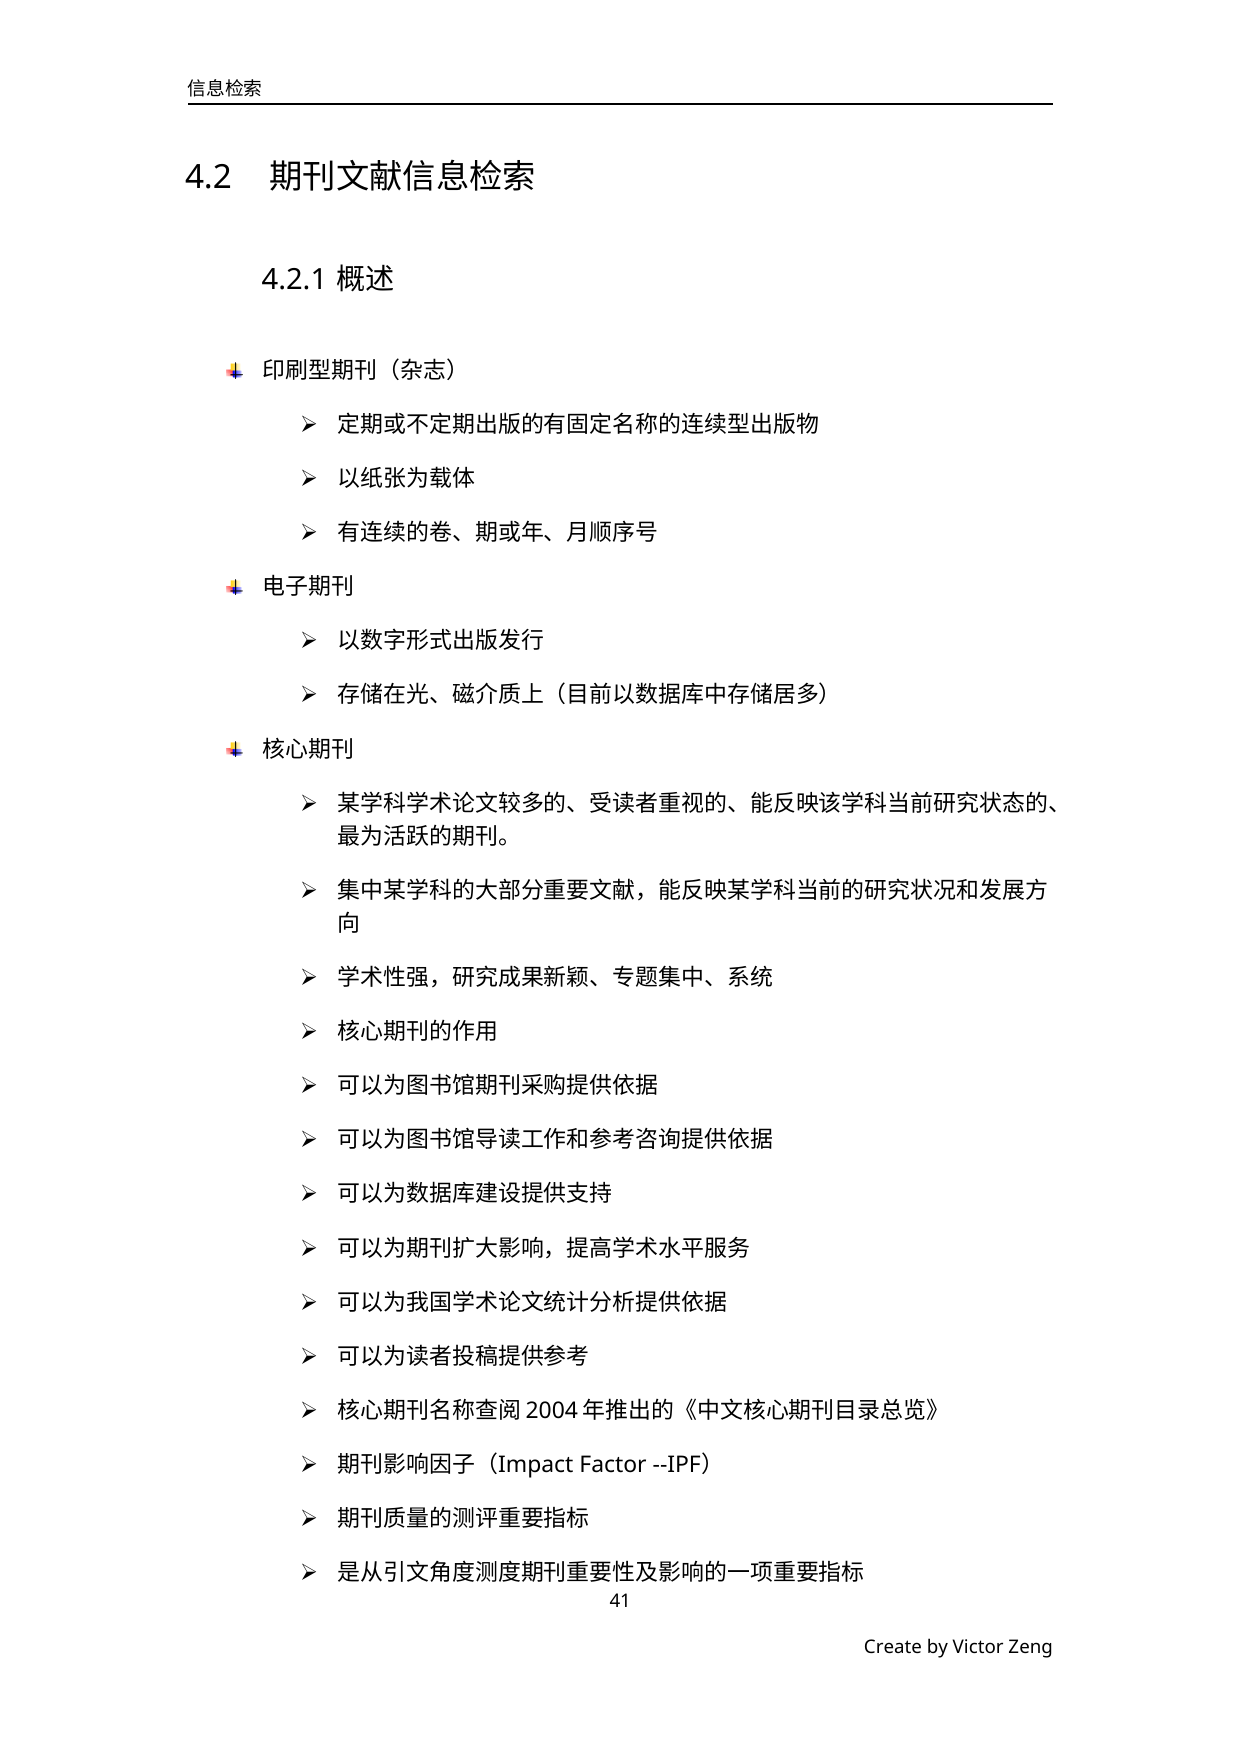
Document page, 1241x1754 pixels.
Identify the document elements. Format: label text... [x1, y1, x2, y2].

list 有连续的卷、期或年、月顺序号 [300, 514, 1053, 547]
list 可以为我国学术论文统计分析提供依据 [300, 1283, 1053, 1317]
picture [226, 740, 243, 757]
list 集中某学科的大部分重要文献，能反映某学科当前的研究状况和发展方向 [300, 872, 1053, 938]
list 核心期刊 [225, 730, 1053, 764]
list 可以为数据库建设提供支持 [300, 1175, 1053, 1208]
list 存储在光、磁介质上（目前以数据库中存储居多） [300, 676, 1053, 709]
list 核心期刊名称查阅2004年推出的《中文核心期刊目录总览》 [300, 1392, 1053, 1425]
list 期刊质量的测评重要指标 [300, 1500, 1053, 1533]
list 以数字形式出版发行 [300, 622, 1053, 656]
list 电子期刊 [225, 568, 1053, 601]
list 某学科学术论文较多的、受读者重视的、能反映该学科当前研究状态的、最为活跃的期刊。 [300, 784, 1053, 851]
picture [226, 361, 243, 379]
list 期刊影响因子（Impact Factor --IPF） [300, 1446, 1053, 1479]
subtitle 期刊文献信息检索 [232, 150, 1053, 198]
subtitle 概述 [261, 256, 1053, 298]
list 定期或不定期出版的有固定名称的连续型出版物 [300, 406, 1053, 439]
list 可以为期刊扩大影响，提高学术水平服务 [300, 1229, 1053, 1263]
list 核心期刊的作用 [300, 1013, 1053, 1046]
list 可以为图书馆导读工作和参考咨询提供依据 [300, 1121, 1053, 1154]
list 是从引文角度测度期刊重要性及影响的一项重要指标 [300, 1554, 1053, 1587]
list 可以为图书馆期刊采购提供依据 [300, 1067, 1053, 1100]
list 印刷型期刊（杂志） [225, 352, 1053, 385]
list 以纸张为载体 [300, 460, 1053, 493]
list 学术性强，研究成果新颖、专题集中、系统 [300, 959, 1053, 992]
list 可以为读者投稿提供参考 [300, 1337, 1053, 1371]
picture [226, 578, 243, 595]
